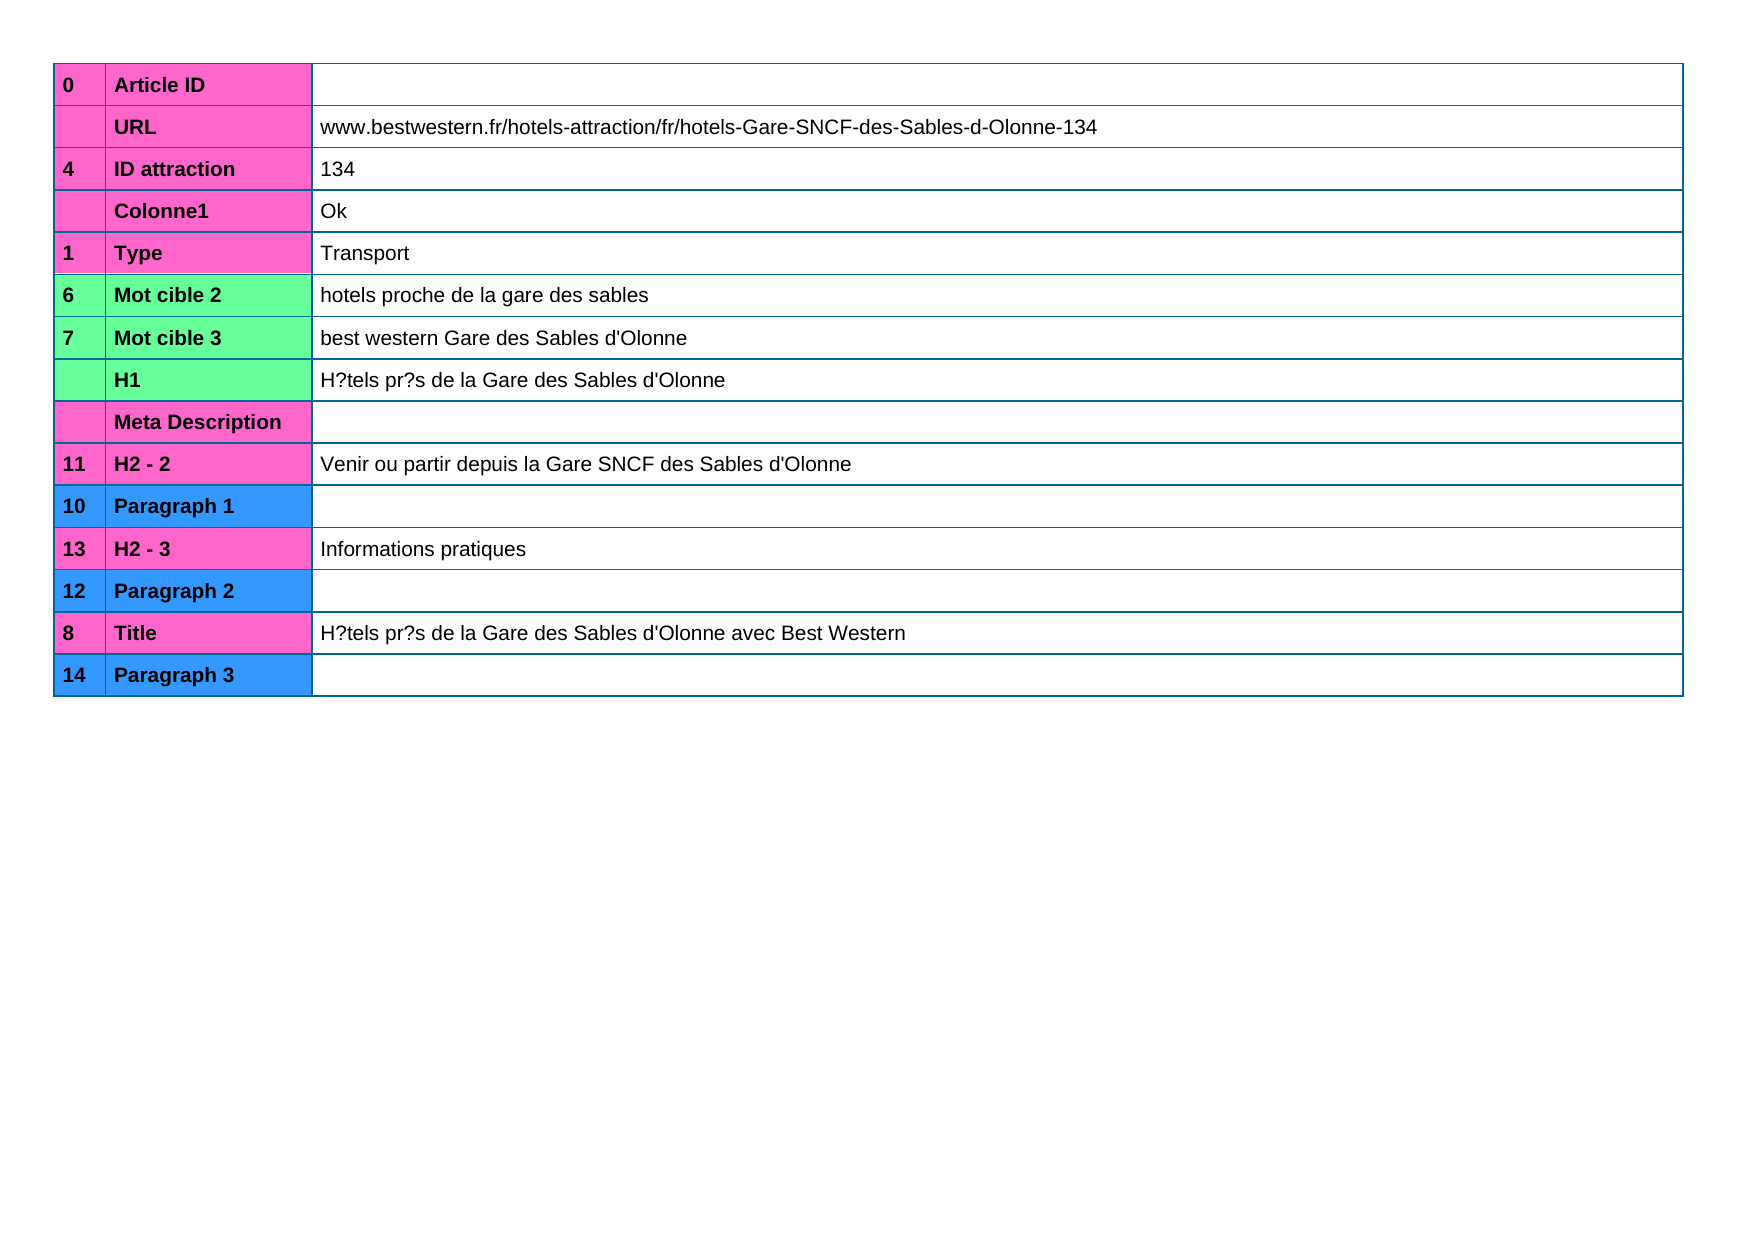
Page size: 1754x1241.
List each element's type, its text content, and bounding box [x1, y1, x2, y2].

table_header 0 [55, 64, 105, 105]
table_cell Paragraph 1 [106, 486, 311, 527]
table_cell Venir ou partir depuis la Gare SNCF des Sables d'Olonne [313, 444, 1682, 484]
table_cell H2 - 3 [106, 528, 311, 569]
table_cell [55, 191, 105, 231]
table_cell Ok [313, 191, 1682, 231]
table_cell Mot cible 2 [106, 275, 311, 316]
table_cell 134 [313, 148, 1682, 189]
table_cell Paragraph 2 [106, 570, 311, 611]
table_cell 8 [55, 613, 105, 653]
table_cell hotels proche de la gare des sables [313, 275, 1682, 316]
table_cell Paragraph 3 [106, 655, 311, 695]
table_cell H?tels pr?s de la Gare des Sables d'Olonne avec Best Western [313, 613, 1682, 653]
table_cell 4 [55, 148, 105, 189]
table_cell H?tels pr?s de la Gare des Sables d'Olonne [313, 360, 1682, 400]
table_cell [313, 570, 1682, 611]
table_cell Informations pratiques [313, 528, 1682, 569]
table_cell best western Gare des Sables d'Olonne [313, 317, 1682, 358]
table_cell [313, 402, 1682, 442]
table_cell 1 [55, 233, 105, 273]
table_cell Transport [313, 233, 1682, 273]
table_cell 11 [55, 444, 105, 484]
table_cell Meta Description [106, 402, 311, 442]
table_cell 12 [55, 570, 105, 611]
table_cell 10 [55, 486, 105, 527]
table_cell [55, 360, 105, 400]
table_cell Colonne1 [106, 191, 311, 231]
table_cell 6 [55, 275, 105, 316]
table_cell 13 [55, 528, 105, 569]
table_cell ID attraction [106, 148, 311, 189]
table_cell H2 - 2 [106, 444, 311, 484]
table_cell Type [106, 233, 311, 273]
table_header [313, 64, 1682, 105]
table_cell [313, 655, 1682, 695]
table_cell Title [106, 613, 311, 653]
table_cell URL [106, 106, 311, 147]
table_cell H1 [106, 360, 311, 400]
table_cell 14 [55, 655, 105, 695]
table_cell [313, 486, 1682, 527]
table_cell www.bestwestern.fr/hotels-attraction/fr/hotels-Gare-SNCF-des-Sables-d-Olonne-134 [313, 106, 1682, 147]
table_header Article ID [106, 64, 311, 105]
table_cell [55, 106, 105, 147]
table_cell Mot cible 3 [106, 317, 311, 358]
table_cell 7 [55, 317, 105, 358]
table_cell [55, 402, 105, 442]
